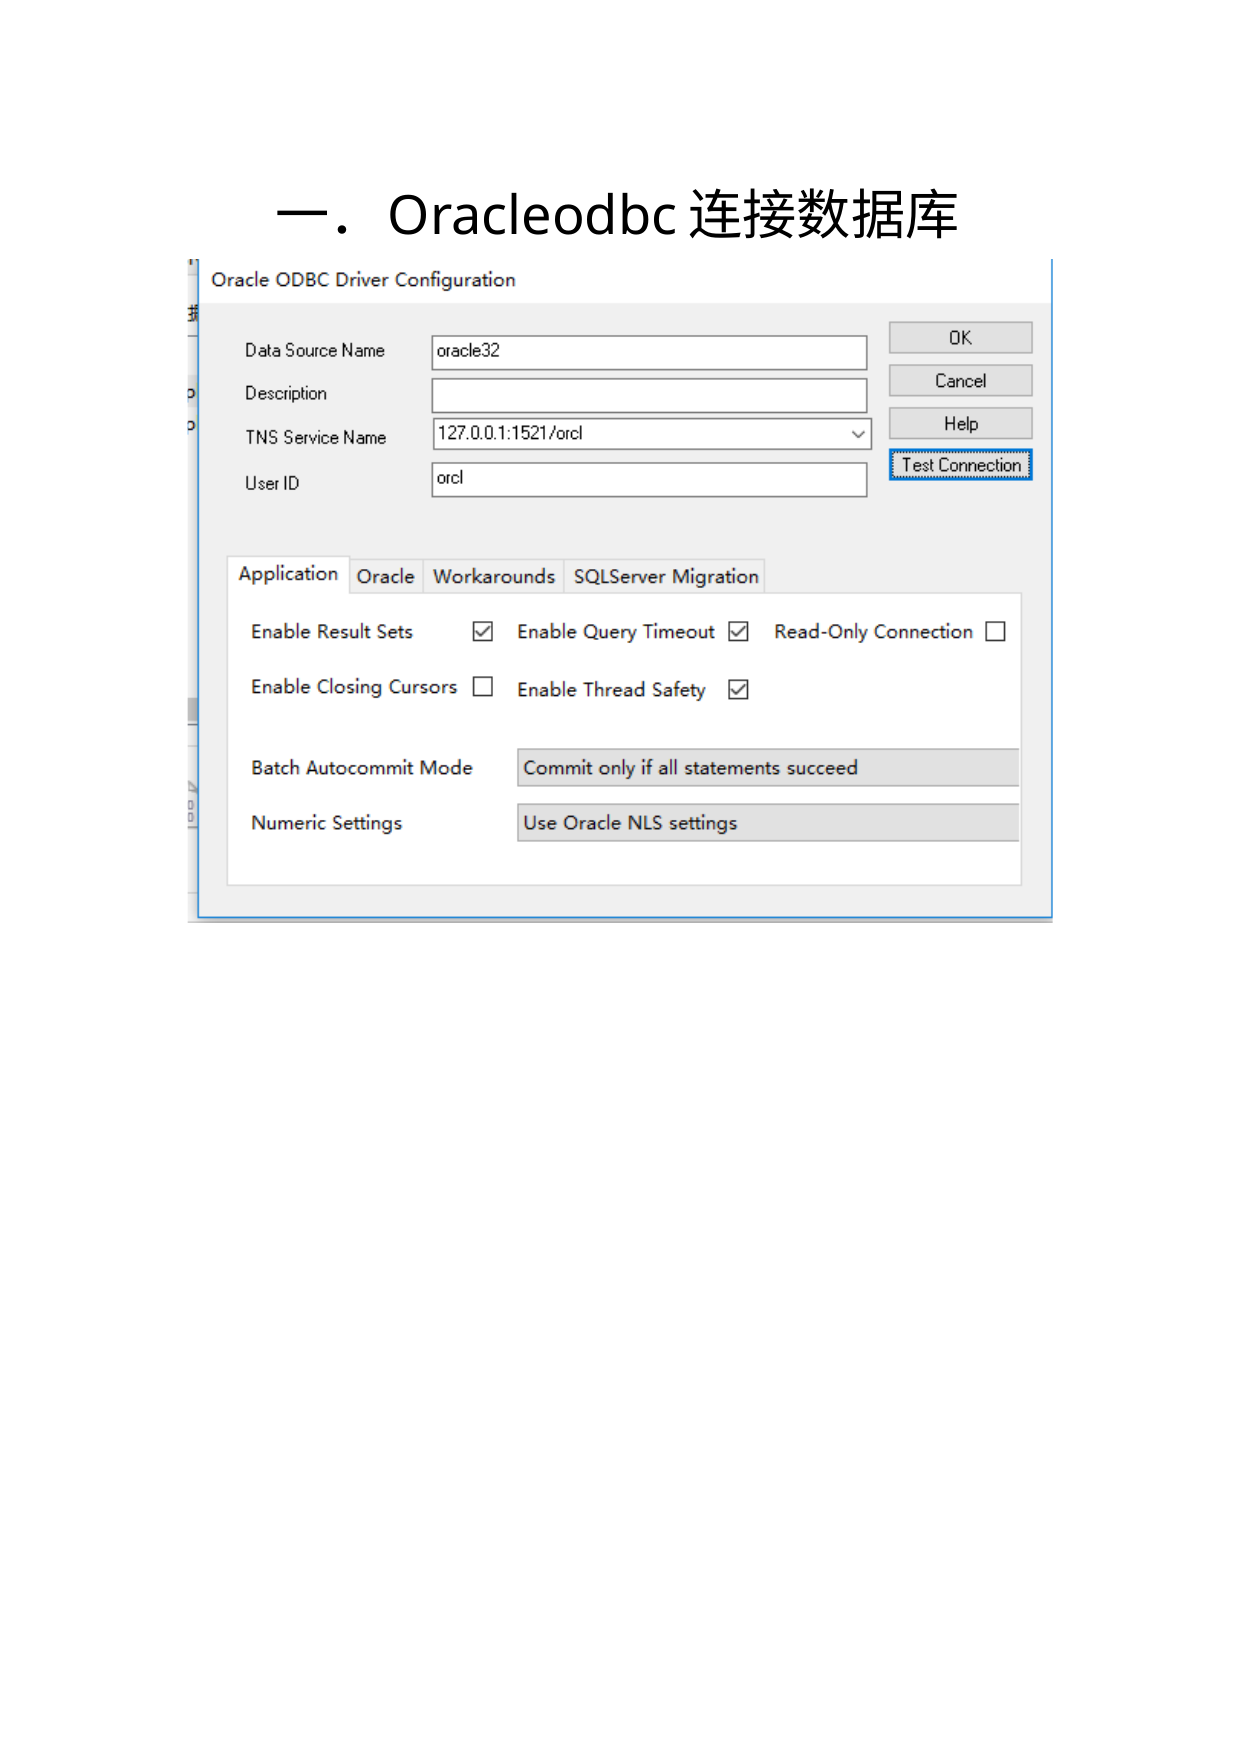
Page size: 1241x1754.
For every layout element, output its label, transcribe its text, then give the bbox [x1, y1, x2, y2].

picture [187, 259, 1053, 923]
list Oracleodbc连接数据库 [275, 162, 1053, 259]
